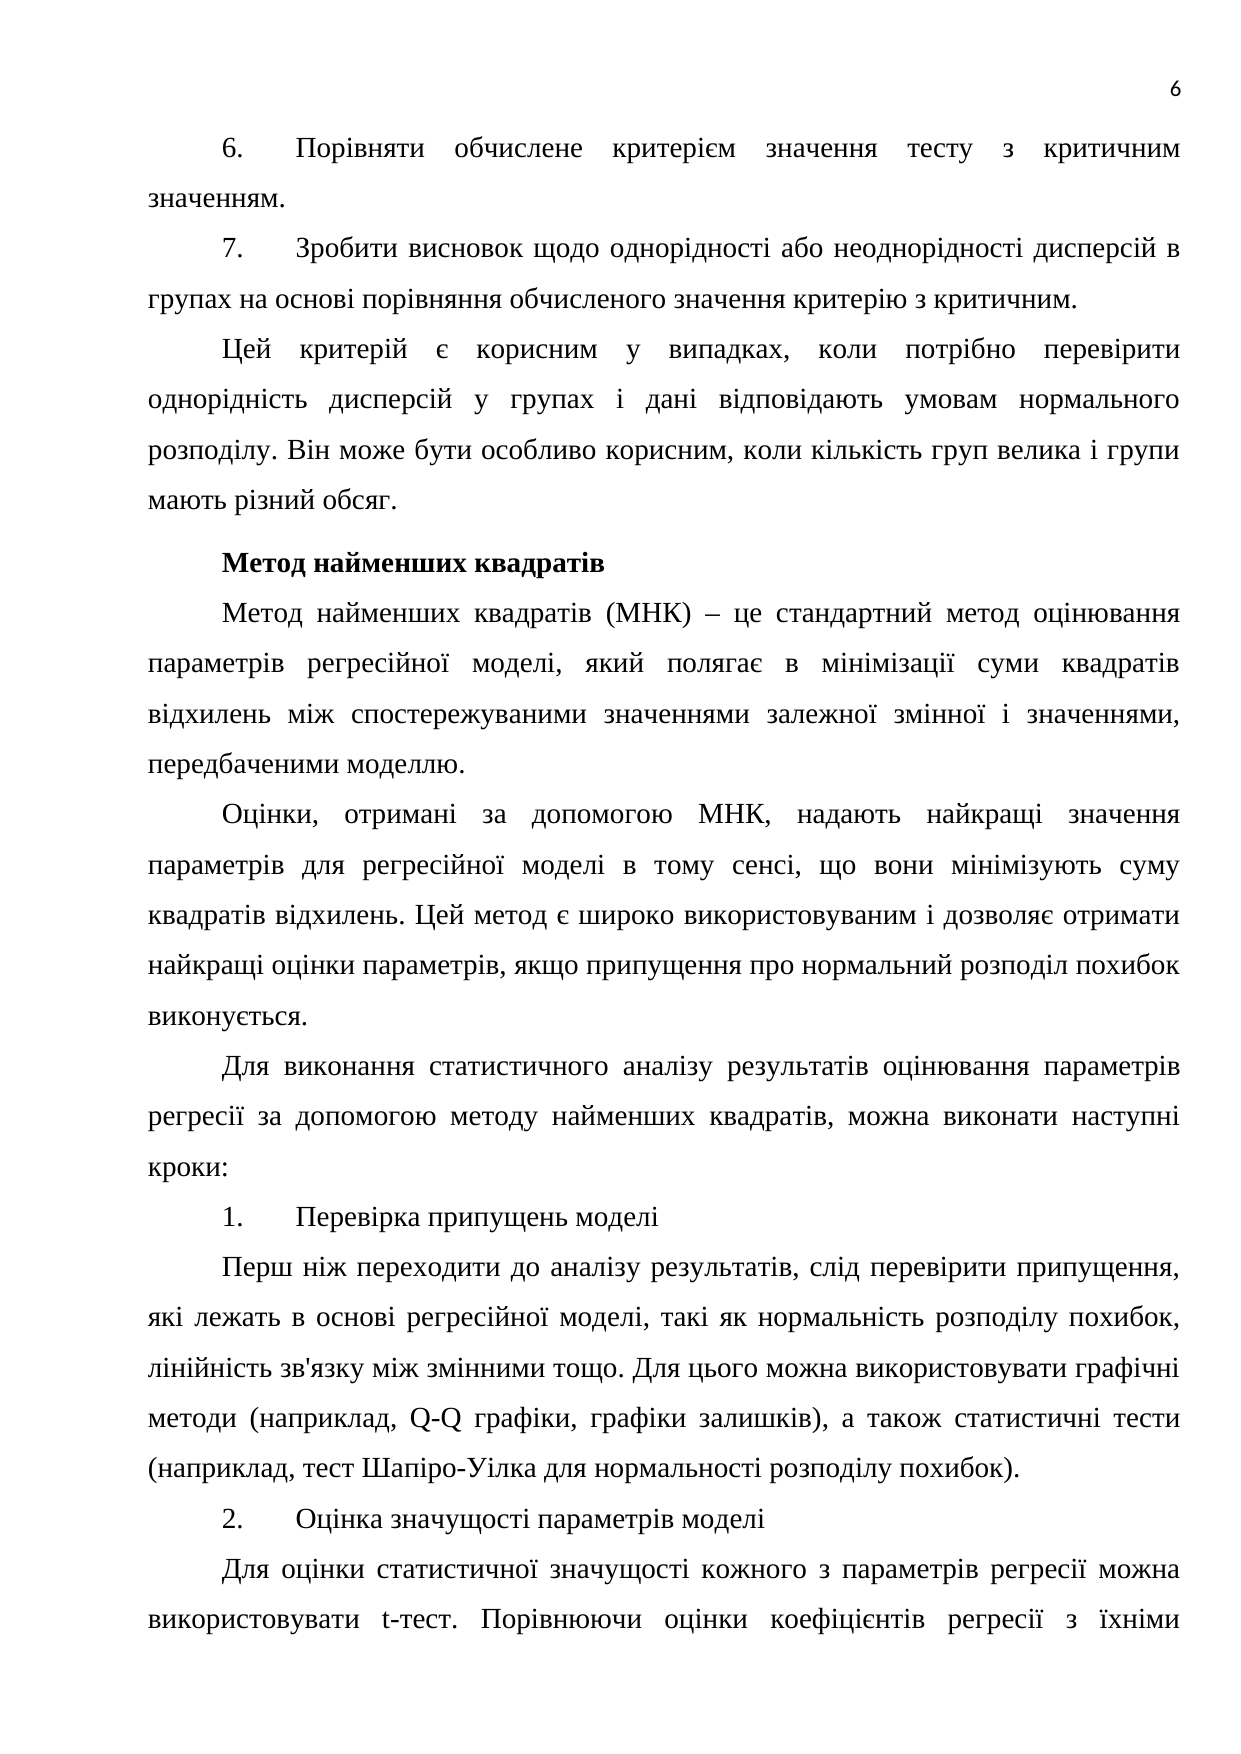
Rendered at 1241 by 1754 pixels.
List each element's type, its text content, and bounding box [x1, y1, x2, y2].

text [148, 1551, 1181, 1635]
list Перевірка припущень моделі [148, 1199, 1181, 1232]
text Перш ніж переходити до аналізу результатів, слід перевірити припущення, які лежать в основі регресійної моделі, такі як нормальність розподілу похибок, лінійність зв'язку між змінними тощо. Для цього можна використовувати графічні методи (наприклад, Q-Q графіки, графіки залишків), а також статистичні тести (наприклад, тест Шапіро-Уілка для нормальності розподілу похибок). [148, 1249, 1181, 1484]
text Метод найменших квадратів (МНК) – це стандартний метод оцінювання параметрів регресійної моделі, який полягає в мінімізації суми квадратів відхилень між спостережуваними значеннями залежної змінної і значеннями, передбаченими моделлю. [148, 595, 1181, 780]
list Зробити висновок щодо однорідності або неоднорідності дисперсій в групах на основі порівняння обчисленого значення критерію з критичним. [148, 231, 1181, 314]
text Для виконання статистичного аналізу результатів оцінювання параметрів регресії за допомогою методу найменших квадратів, можна виконати наступні кроки: [148, 1048, 1181, 1182]
text Оцінки, отримані за допомогою МНК, надають найкращі значення параметрів для регресійної моделі в тому сенсі, що вони мінімізують суму квадратів відхилень. Цей метод є широко використовуваним і дозволяє отримати найкращі оцінки параметрів, якщо припущення про нормальний розподіл похибок виконується. [148, 796, 1181, 1031]
subtitle Метод найменших квадратів [222, 545, 1181, 578]
list Оцінка значущості параметрів моделі [148, 1501, 1181, 1534]
list Порівняти обчислене критерієм значення тесту з критичним значенням. [148, 130, 1181, 214]
text Цей критерій є корисним у випадках, коли потрібно перевірити однорідність дисперсій у групах і дані відповідають умовам нормального розподілу. Він може бути особливо корисним, коли кількість груп велика і групи мають різний обсяг. [148, 331, 1181, 516]
